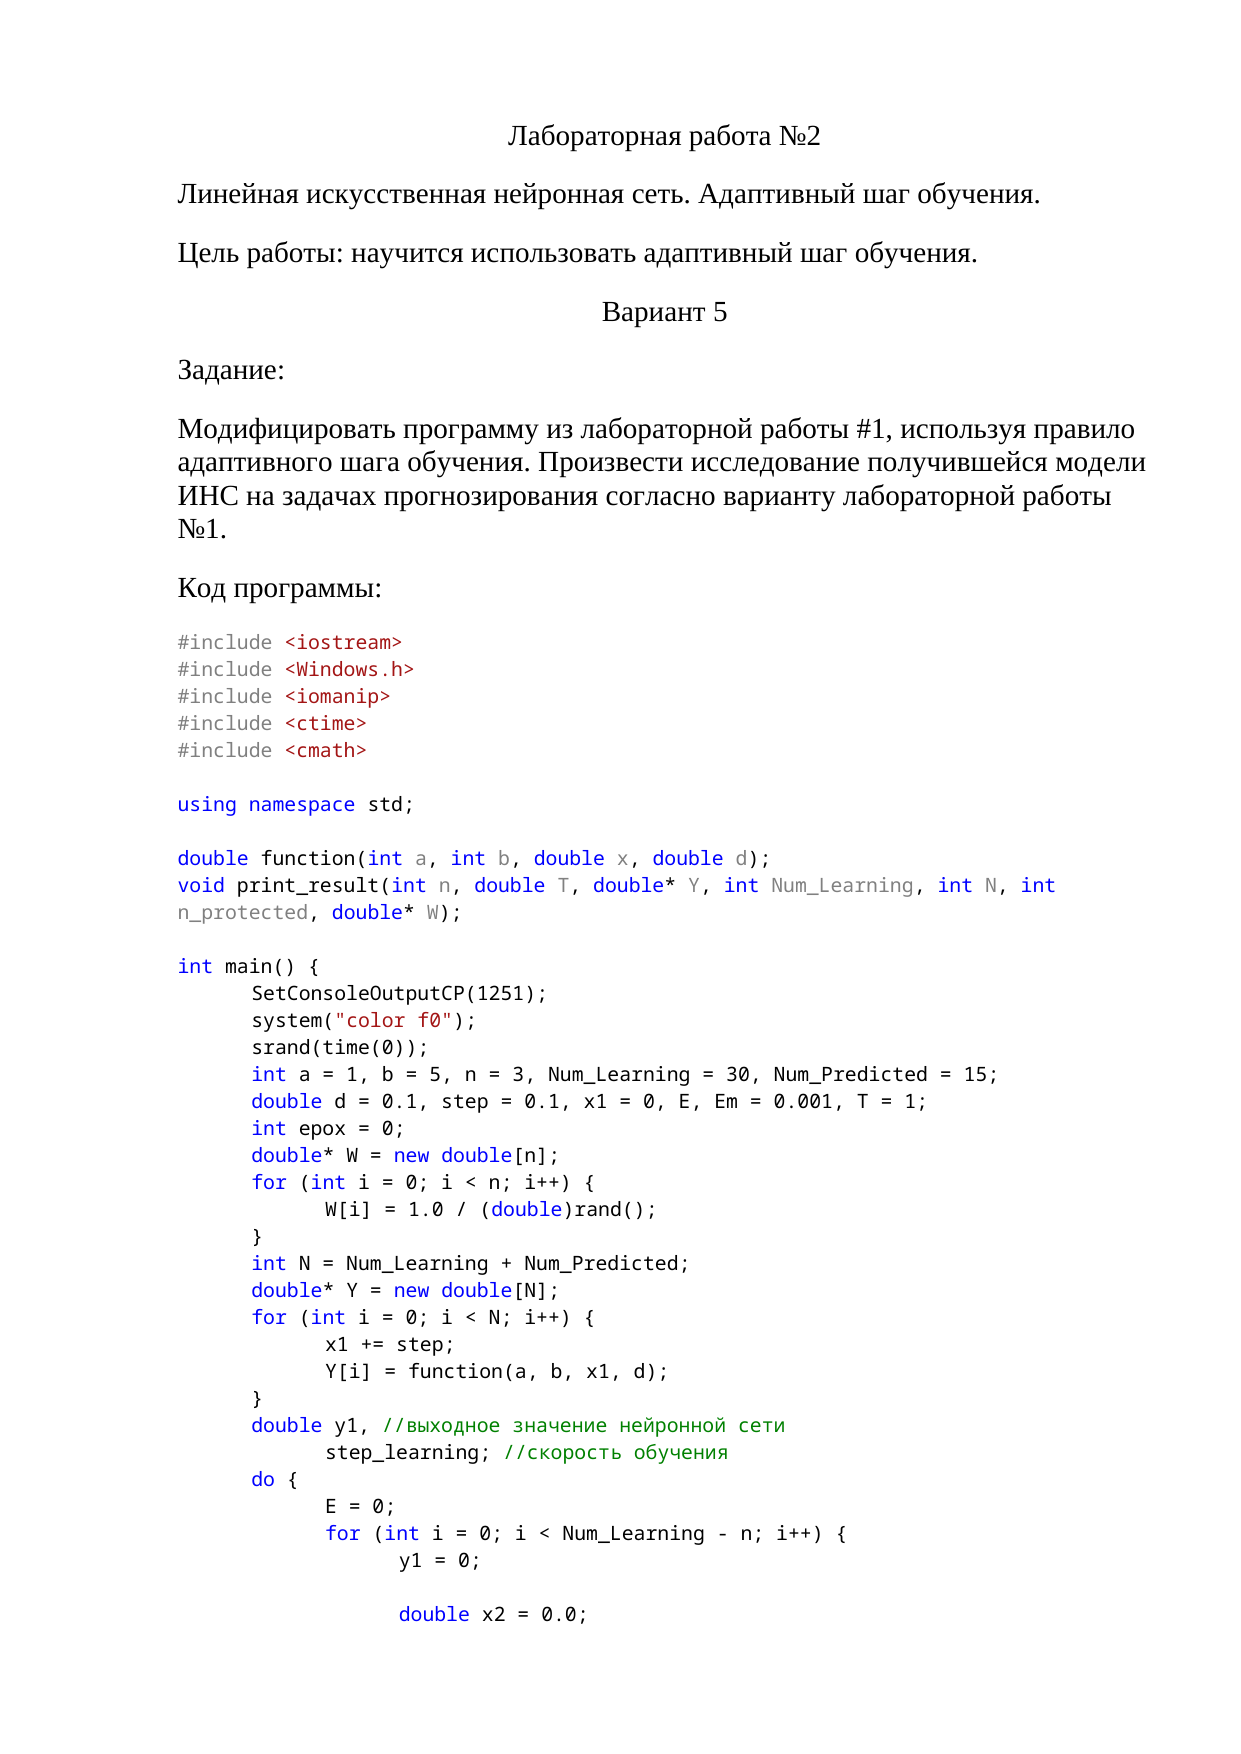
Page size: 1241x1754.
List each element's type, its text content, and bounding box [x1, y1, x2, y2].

text int epox = 0; [177, 1114, 1152, 1141]
text do { [177, 1465, 1152, 1492]
text double* W = new double[n]; [177, 1141, 1152, 1168]
text #include <iomanip> [177, 682, 1152, 709]
text int main() { [177, 952, 1152, 979]
text #include <ctime> [177, 709, 1152, 736]
text step_learning; //скорость обучения [177, 1438, 1152, 1465]
text Y[i] = function(a, b, x1, d); [177, 1357, 1152, 1384]
text srand(time(0)); [177, 1033, 1152, 1060]
text Модифицировать программу из лабораторной работы #1, используя правило адаптивного шага обучения. Произвести исследование получившейся модели ИНС на задачах прогнозирования согласно варианту лабораторной работы №1. [177, 411, 1152, 545]
text int N = Num_Learning + Num_Predicted; [177, 1249, 1152, 1276]
text double function(int a, int b, double x, double d); [177, 844, 1152, 871]
text using namespace std; [177, 790, 1152, 817]
text Линейная искусственная нейронная сеть. Адаптивный шаг обучения. [177, 177, 1152, 210]
text y1 = 0; [177, 1546, 1152, 1573]
text } [177, 1222, 1152, 1249]
text system("color f0"); [177, 1006, 1152, 1033]
text x1 += step; [177, 1330, 1152, 1357]
text Задание: [177, 352, 1152, 386]
text void print_result(int n, double T, double* Y, int Num_Learning, int N, int n_protected, double* W); [177, 871, 1152, 925]
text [177, 118, 1152, 152]
text Цель работы: научится использовать адаптивный шаг обучения. [177, 235, 1152, 269]
text double d = 0.1, step = 0.1, x1 = 0, E, Em = 0.001, T = 1; [177, 1087, 1152, 1114]
text for (int i = 0; i < n; i++) { [177, 1168, 1152, 1195]
text } [177, 1384, 1152, 1411]
text #include <Windows.h> [177, 656, 1152, 682]
text #include <cmath> [177, 736, 1152, 763]
text W[i] = 1.0 / (double)rand(); [177, 1195, 1152, 1222]
text double y1, //выходное значение нейронной сети [177, 1411, 1152, 1438]
text #include <iostream> [177, 628, 1152, 656]
text SetConsoleOutputCP(1251); [177, 979, 1152, 1006]
text double x2 = 0.0; [177, 1600, 1152, 1627]
text Код программы: [177, 570, 1152, 603]
text for (int i = 0; i < N; i++) { [177, 1303, 1152, 1330]
text Вариант 5 [177, 294, 1152, 327]
text double* Y = new double[N]; [177, 1276, 1152, 1303]
text E = 0; [177, 1492, 1152, 1519]
text for (int i = 0; i < Num_Learning - n; i++) { [177, 1519, 1152, 1546]
text int a = 1, b = 5, n = 3, Num_Learning = 30, Num_Predicted = 15; [177, 1060, 1152, 1087]
